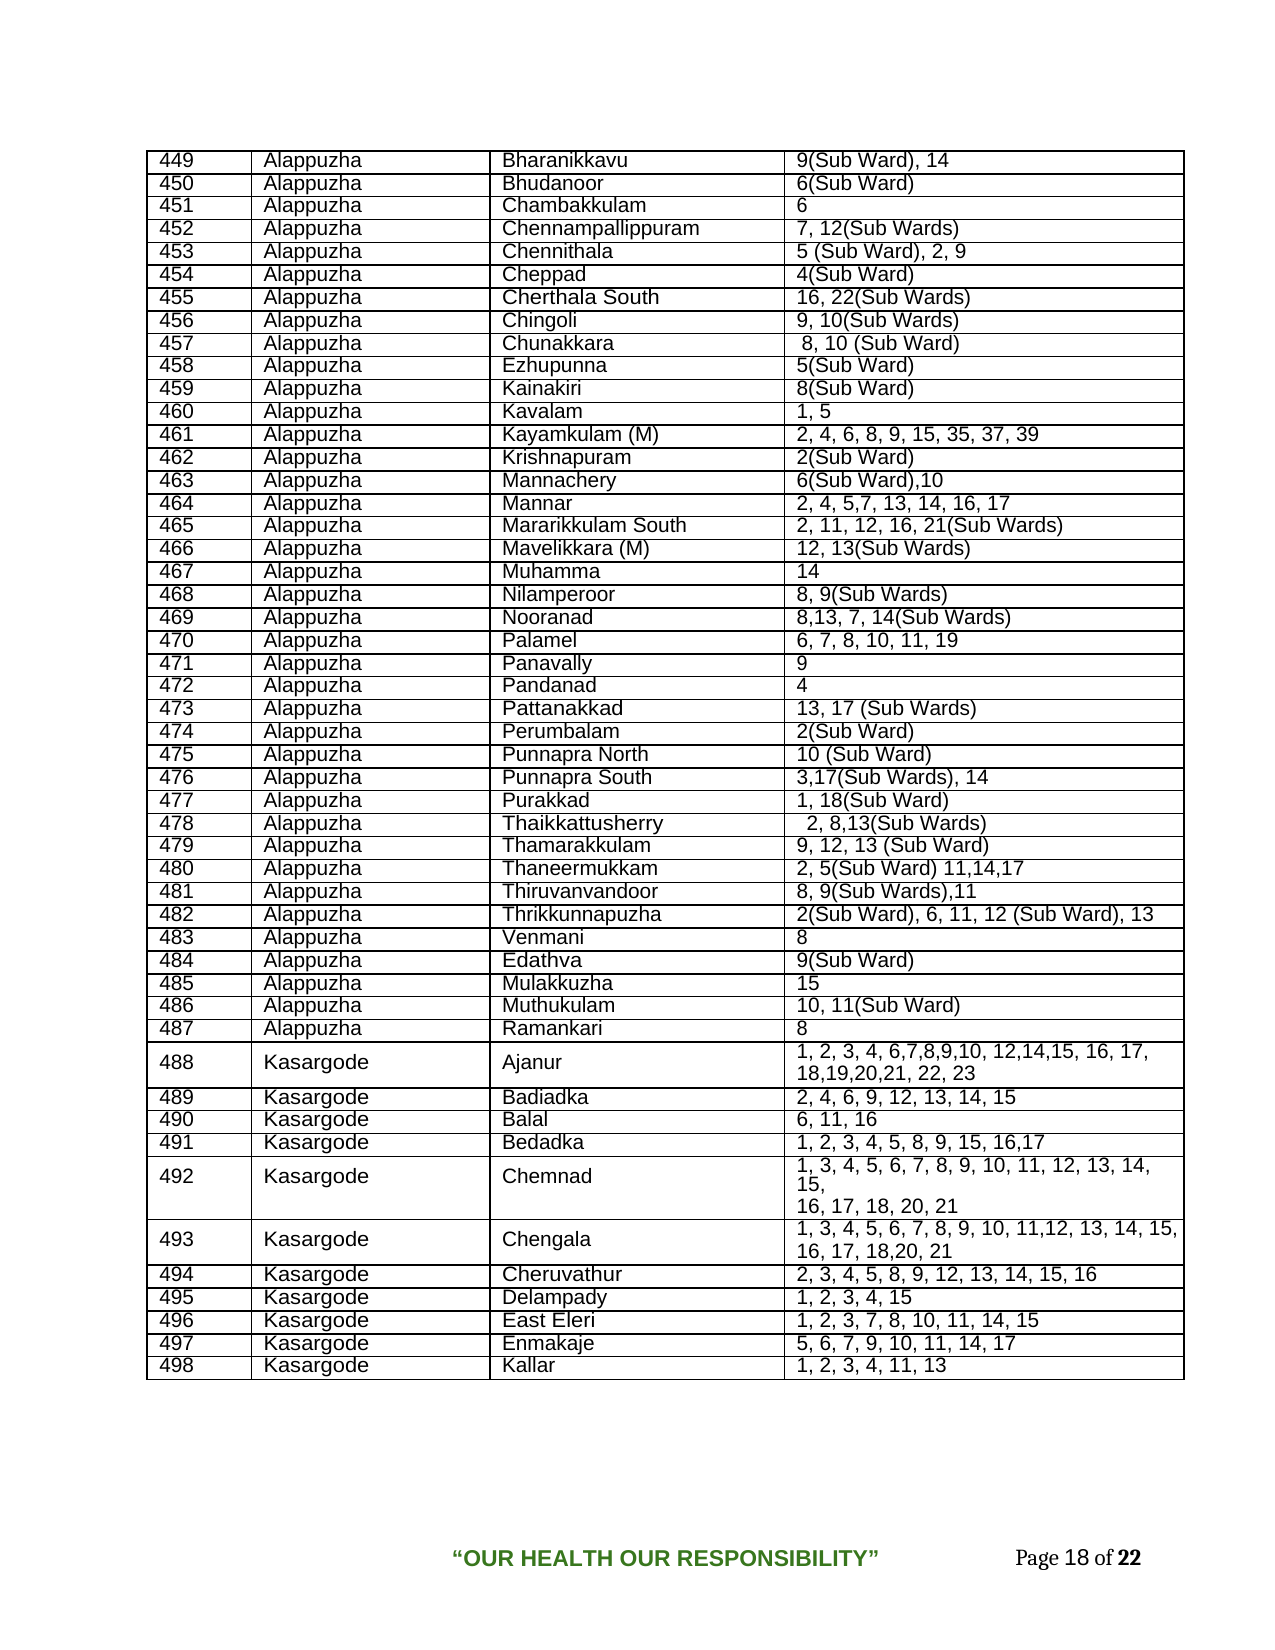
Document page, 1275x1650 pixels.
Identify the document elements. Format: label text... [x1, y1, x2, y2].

table_cell 458 [148, 357, 251, 378]
table_cell Alappuzha [252, 723, 489, 744]
table_cell Chennampallippuram [491, 220, 784, 241]
table_cell 453 [148, 243, 251, 264]
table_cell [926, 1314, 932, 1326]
table_cell Alappuzha [252, 883, 489, 904]
table_cell 468 [148, 586, 251, 607]
table_cell 472 [148, 677, 251, 698]
table_cell 491 [148, 1134, 251, 1156]
table_cell Chunakkara [491, 334, 784, 356]
table_cell 471 [148, 655, 251, 676]
table_cell Alappuzha [252, 700, 489, 721]
table_cell 454 [148, 266, 251, 287]
table_cell Alappuzha [252, 791, 489, 813]
table_cell Alappuzha [252, 952, 489, 973]
table_cell 464 [148, 495, 251, 516]
table_cell 467 [148, 563, 251, 584]
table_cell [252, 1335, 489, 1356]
table_cell 450 [148, 175, 251, 196]
table_cell 2, 4, 6, 9, 12, 13, 14, 15 [785, 1089, 1183, 1110]
table_cell 8 [785, 1020, 1183, 1041]
table_cell Kayamkulam (M) [491, 426, 784, 447]
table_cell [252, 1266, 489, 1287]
table_cell Alappuzha [252, 197, 489, 218]
table_cell 5(Sub Ward) [785, 357, 1183, 378]
table_cell Purakkad [491, 791, 784, 813]
table_cell Thaikkattusherry [491, 814, 784, 836]
table_cell Alappuzha [252, 312, 489, 333]
table_cell 489 [148, 1089, 251, 1110]
table_cell 6, 11, 16 [785, 1111, 1183, 1133]
table_cell 6(Sub Ward) [785, 175, 1183, 196]
table_cell Ramankari [491, 1020, 784, 1041]
table_cell 16, 22(Sub Wards) [785, 289, 1183, 310]
table_cell 487 [148, 1020, 251, 1041]
table_cell 12, 13(Sub Wards) [785, 540, 1183, 561]
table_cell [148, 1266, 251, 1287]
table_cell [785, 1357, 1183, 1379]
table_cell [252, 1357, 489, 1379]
table_cell Thiruvanvandoor [491, 883, 784, 904]
table_cell Ezhupunna [491, 357, 784, 378]
table_cell Alappuzha [252, 449, 489, 470]
table_cell Panavally [491, 655, 784, 676]
table_cell 2, 11, 12, 16, 21(Sub Wards) [785, 517, 1183, 539]
table_cell Alappuzha [252, 1020, 489, 1041]
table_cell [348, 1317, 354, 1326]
table_cell 470 [148, 632, 251, 653]
table_cell 4 [785, 677, 1183, 698]
table_cell Cheppad [491, 266, 784, 287]
table_cell Pattanakkad [491, 700, 784, 721]
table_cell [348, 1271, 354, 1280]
table_cell Bhudanoor [491, 175, 784, 196]
table_cell 8(Sub Ward) [785, 380, 1183, 401]
table_cell 1, 18(Sub Ward) [785, 791, 1183, 813]
table_cell Pandanad [491, 677, 784, 698]
table_cell 8, 9(Sub Wards),11 [785, 883, 1183, 904]
table_cell Alappuzha [252, 495, 489, 516]
table_cell Alappuzha [252, 220, 489, 241]
table_cell Alappuzha [252, 266, 489, 287]
table_header 9(Sub Ward), 14 [785, 152, 1183, 173]
table_cell 6 [785, 197, 1183, 218]
table_cell 486 [148, 997, 251, 1019]
table_cell 493 [148, 1220, 251, 1264]
table_cell 2, 5(Sub Ward) 11,14,17 [785, 860, 1183, 881]
table_cell Alappuzha [252, 334, 489, 356]
table_cell 1, 2, 3, 4, 6,7,8,9,10, 12,14,15, 16, 17, 18,19,20,21, 22, 23 [785, 1043, 1183, 1087]
table_cell Alappuzha [252, 563, 489, 584]
table_cell 9 [785, 655, 1183, 676]
table_cell Chengala [491, 1220, 784, 1264]
table_cell 492 [148, 1157, 251, 1218]
table_cell Mannar [491, 495, 784, 516]
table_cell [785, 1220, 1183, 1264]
table_cell 8 [785, 929, 1183, 950]
table_cell Alappuzha [252, 769, 489, 790]
table_cell Alappuzha [252, 655, 489, 676]
table_cell 463 [148, 472, 251, 493]
table_cell 13, 17 (Sub Wards) [785, 700, 1183, 721]
table_cell Alappuzha [252, 814, 489, 836]
table_cell Punnapra South [491, 769, 784, 790]
table_cell Alappuzha [252, 540, 489, 561]
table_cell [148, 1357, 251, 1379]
table_cell Cherthala South [491, 289, 784, 310]
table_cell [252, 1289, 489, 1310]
table_cell Alappuzha [252, 403, 489, 424]
table_cell Kasargode [252, 1220, 489, 1264]
table_cell Alappuzha [252, 997, 489, 1019]
table_cell 480 [148, 860, 251, 881]
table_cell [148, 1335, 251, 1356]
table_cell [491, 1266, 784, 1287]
table_cell 8, 10 (Sub Ward) [785, 334, 1183, 356]
table_cell Thaneermukkam [491, 860, 784, 881]
table_cell Alappuzha [252, 860, 489, 881]
table_cell 2(Sub Ward), 6, 11, 12 (Sub Ward), 13 [785, 906, 1183, 927]
table_cell Muthukulam [491, 997, 784, 1019]
table_cell 7, 12(Sub Wards) [785, 220, 1183, 241]
table_cell Alappuzha [252, 906, 489, 927]
table_cell Kasargode [252, 1089, 489, 1110]
table_cell 455 [148, 289, 251, 310]
table_cell 473 [148, 700, 251, 721]
table_cell 452 [148, 220, 251, 241]
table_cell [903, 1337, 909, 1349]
table_cell 15 [785, 975, 1183, 996]
table_cell Perumbalam [491, 723, 784, 744]
table_cell Alappuzha [252, 380, 489, 401]
table_cell Alappuzha [252, 586, 489, 607]
table_cell Kasargode [252, 1111, 489, 1133]
table_cell Edathva [491, 952, 784, 973]
table_cell 10, 11(Sub Ward) [785, 997, 1183, 1019]
table_cell 2, 4, 5,7, 13, 14, 16, 17 [785, 495, 1183, 516]
table_cell 2(Sub Ward) [785, 449, 1183, 470]
table_cell 475 [148, 746, 251, 767]
table_cell Alappuzha [252, 175, 489, 196]
table_cell 484 [148, 952, 251, 973]
table_cell Kasargode [252, 1134, 489, 1156]
table_cell Alappuzha [252, 746, 489, 767]
table_cell 460 [148, 403, 251, 424]
table_cell 4(Sub Ward) [785, 266, 1183, 287]
table_cell Alappuzha [252, 929, 489, 950]
table_cell Chingoli [491, 312, 784, 333]
table_cell 14 [785, 563, 1183, 584]
table_cell Mavelikkara (M) [491, 540, 784, 561]
table_cell 456 [148, 312, 251, 333]
table_cell Mararikkulam South [491, 517, 784, 539]
table_cell Mannachery [491, 472, 784, 493]
table_cell 8,13, 7, 14(Sub Wards) [785, 609, 1183, 630]
table_cell 9, 10(Sub Wards) [785, 312, 1183, 333]
table_cell Kainakiri [491, 380, 784, 401]
table_cell Alappuzha [252, 609, 489, 630]
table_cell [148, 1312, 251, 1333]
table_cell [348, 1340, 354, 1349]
table_cell Alappuzha [252, 357, 489, 378]
table_cell 485 [148, 975, 251, 996]
table_cell Muhamma [491, 563, 784, 584]
table_cell 469 [148, 609, 251, 630]
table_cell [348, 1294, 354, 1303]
table_cell Chemnad [491, 1157, 784, 1218]
table_cell 6, 7, 8, 10, 11, 19 [785, 632, 1183, 653]
table_cell 1, 3, 4, 5, 6, 7, 8, 9, 10, 11, 12, 13, 14, 15, 16, 17, 18, 20, 21 [785, 1157, 1183, 1218]
table_cell Palamel [491, 632, 784, 653]
table_cell 1, 5 [785, 403, 1183, 424]
table_cell Mulakkuzha [491, 975, 784, 996]
table_cell Ajanur [491, 1043, 784, 1087]
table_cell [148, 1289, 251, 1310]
table_cell 488 [148, 1043, 251, 1087]
table_cell 466 [148, 540, 251, 561]
table_cell 1, 2, 3, 4, 5, 8, 9, 15, 16,17 [785, 1134, 1183, 1156]
table_cell Alappuzha [252, 517, 489, 539]
table_cell 478 [148, 814, 251, 836]
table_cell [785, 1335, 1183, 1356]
table_cell 459 [148, 380, 251, 401]
table_cell Alappuzha [252, 243, 489, 264]
table_cell Nilamperoor [491, 586, 784, 607]
table_cell 10 (Sub Ward) [785, 746, 1183, 767]
table_cell Krishnapuram [491, 449, 784, 470]
table_cell Alappuzha [252, 677, 489, 698]
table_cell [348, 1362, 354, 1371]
table_cell Chambakkulam [491, 197, 784, 218]
table_cell 9(Sub Ward) [785, 952, 1183, 973]
table_cell Alappuzha [252, 632, 489, 653]
table_cell Kavalam [491, 403, 784, 424]
table_cell Alappuzha [252, 289, 489, 310]
table_cell Alappuzha [252, 472, 489, 493]
table_cell 476 [148, 769, 251, 790]
table_cell Bedadka [491, 1134, 784, 1156]
table_cell Nooranad [491, 609, 784, 630]
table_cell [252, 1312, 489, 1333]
table_cell 457 [148, 334, 251, 356]
table_cell 477 [148, 791, 251, 813]
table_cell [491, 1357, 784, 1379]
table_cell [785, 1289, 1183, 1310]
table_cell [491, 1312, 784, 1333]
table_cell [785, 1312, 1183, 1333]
table_cell 483 [148, 929, 251, 950]
table_cell 481 [148, 883, 251, 904]
table_cell 490 [148, 1111, 251, 1133]
table_cell Badiadka [491, 1089, 784, 1110]
table_cell Chennithala [491, 243, 784, 264]
table_cell 465 [148, 517, 251, 539]
table_cell Punnapra North [491, 746, 784, 767]
table_cell Alappuzha [252, 975, 489, 996]
table_cell Thrikkunnapuzha [491, 906, 784, 927]
table_cell 482 [148, 906, 251, 927]
table_cell 9, 12, 13 (Sub Ward) [785, 837, 1183, 858]
table_cell Thamarakkulam [491, 837, 784, 858]
table_cell 2(Sub Ward) [785, 723, 1183, 744]
table_cell Alappuzha [252, 426, 489, 447]
table_cell 6(Sub Ward),10 [785, 472, 1183, 493]
table_cell 5 (Sub Ward), 2, 9 [785, 243, 1183, 264]
table_cell 3,17(Sub Wards), 14 [785, 769, 1183, 790]
table_cell 451 [148, 197, 251, 218]
table_cell Balal [491, 1111, 784, 1133]
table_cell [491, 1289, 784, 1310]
table_cell 2, 4, 6, 8, 9, 15, 35, 37, 39 [785, 426, 1183, 447]
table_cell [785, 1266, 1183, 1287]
table_cell 461 [148, 426, 251, 447]
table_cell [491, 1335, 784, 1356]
table_cell 474 [148, 723, 251, 744]
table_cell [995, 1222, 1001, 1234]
table_cell 2, 8,13(Sub Wards) [785, 814, 1183, 836]
table_header Bharanikkavu [491, 152, 784, 173]
table_header Alappuzha [252, 152, 489, 173]
table_cell Venmani [491, 929, 784, 950]
table_cell 462 [148, 449, 251, 470]
table_cell 8, 9(Sub Wards) [785, 586, 1183, 607]
table_cell Kasargode [252, 1043, 489, 1087]
table_cell Kasargode [252, 1157, 489, 1218]
table_header 449 [148, 152, 251, 173]
table_cell Alappuzha [252, 837, 489, 858]
table_cell 479 [148, 837, 251, 858]
